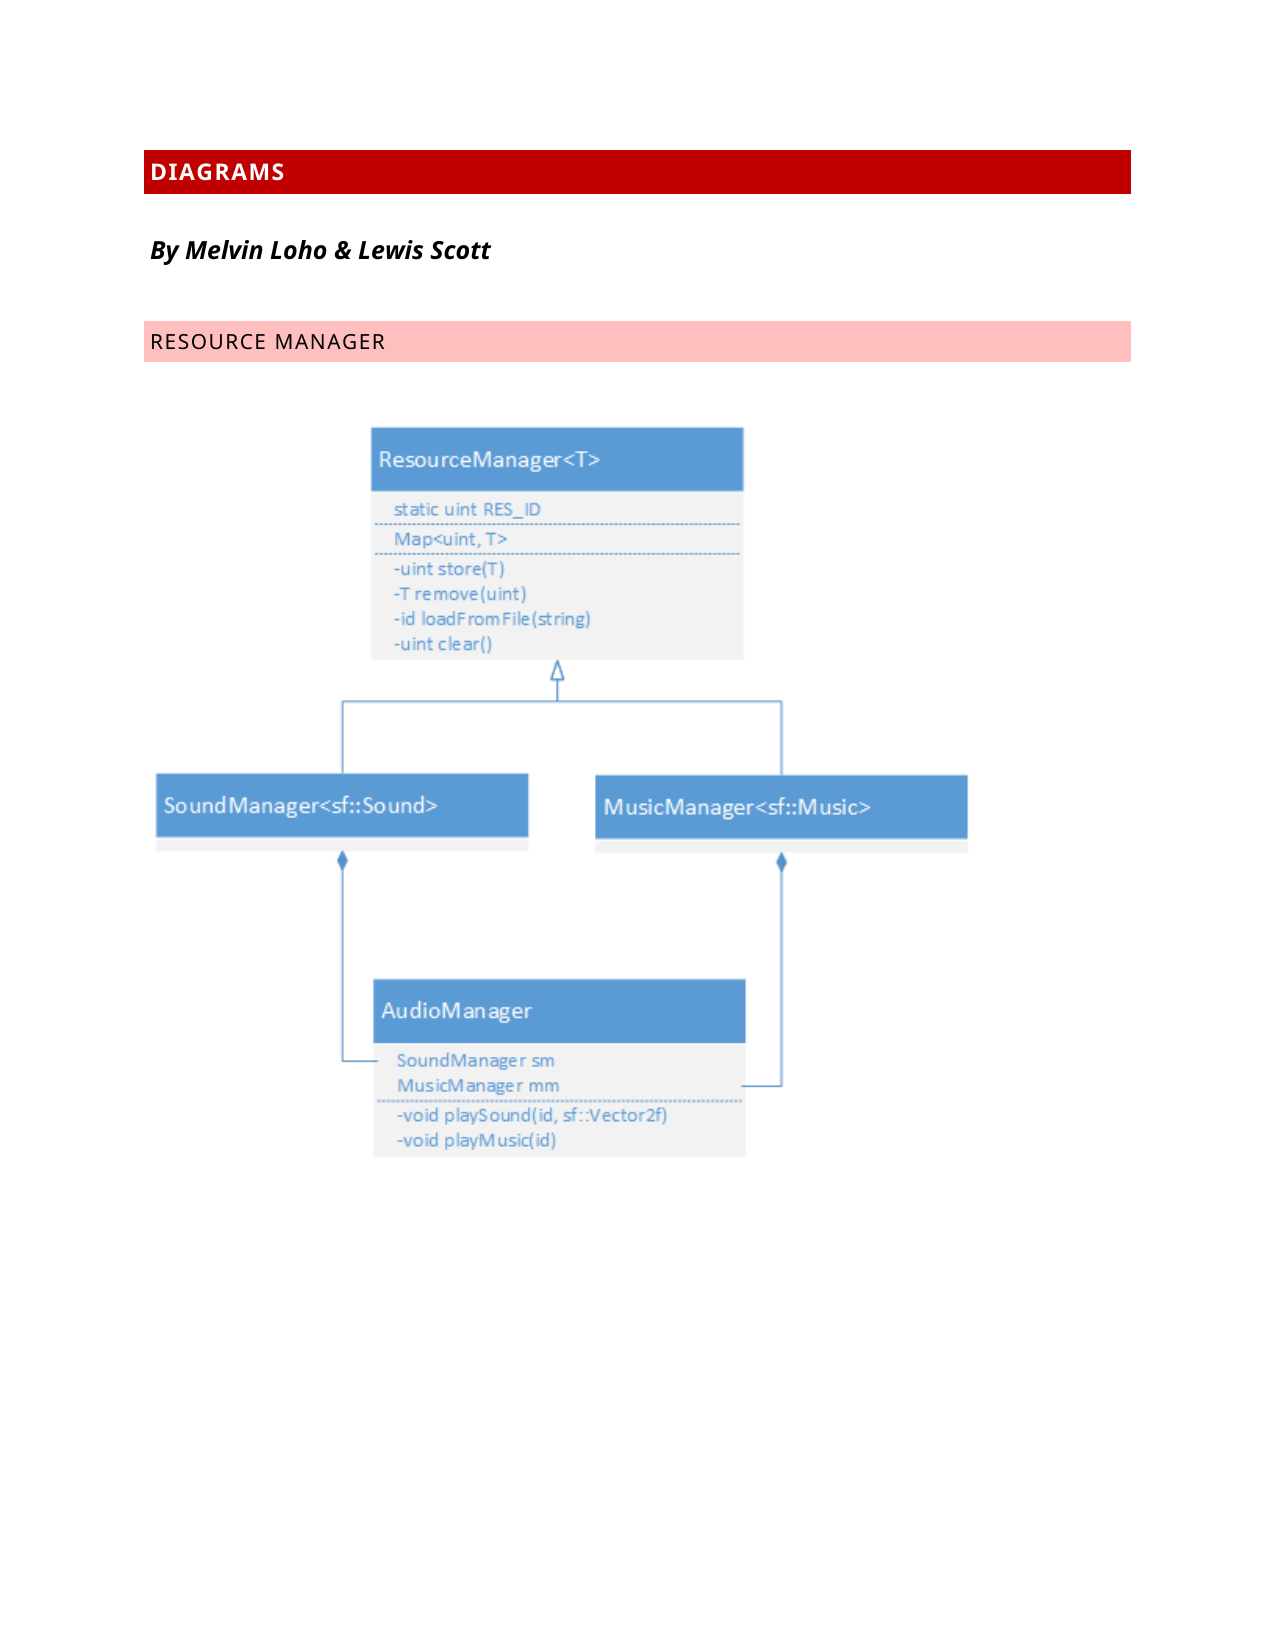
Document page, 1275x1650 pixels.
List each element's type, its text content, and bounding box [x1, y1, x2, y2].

subtitle Resource Manager [150, 327, 1125, 356]
picture [150, 425, 971, 1164]
subtitle Diagrams [150, 156, 1125, 187]
text By Melvin Loho & Lewis Scott [150, 233, 1125, 267]
